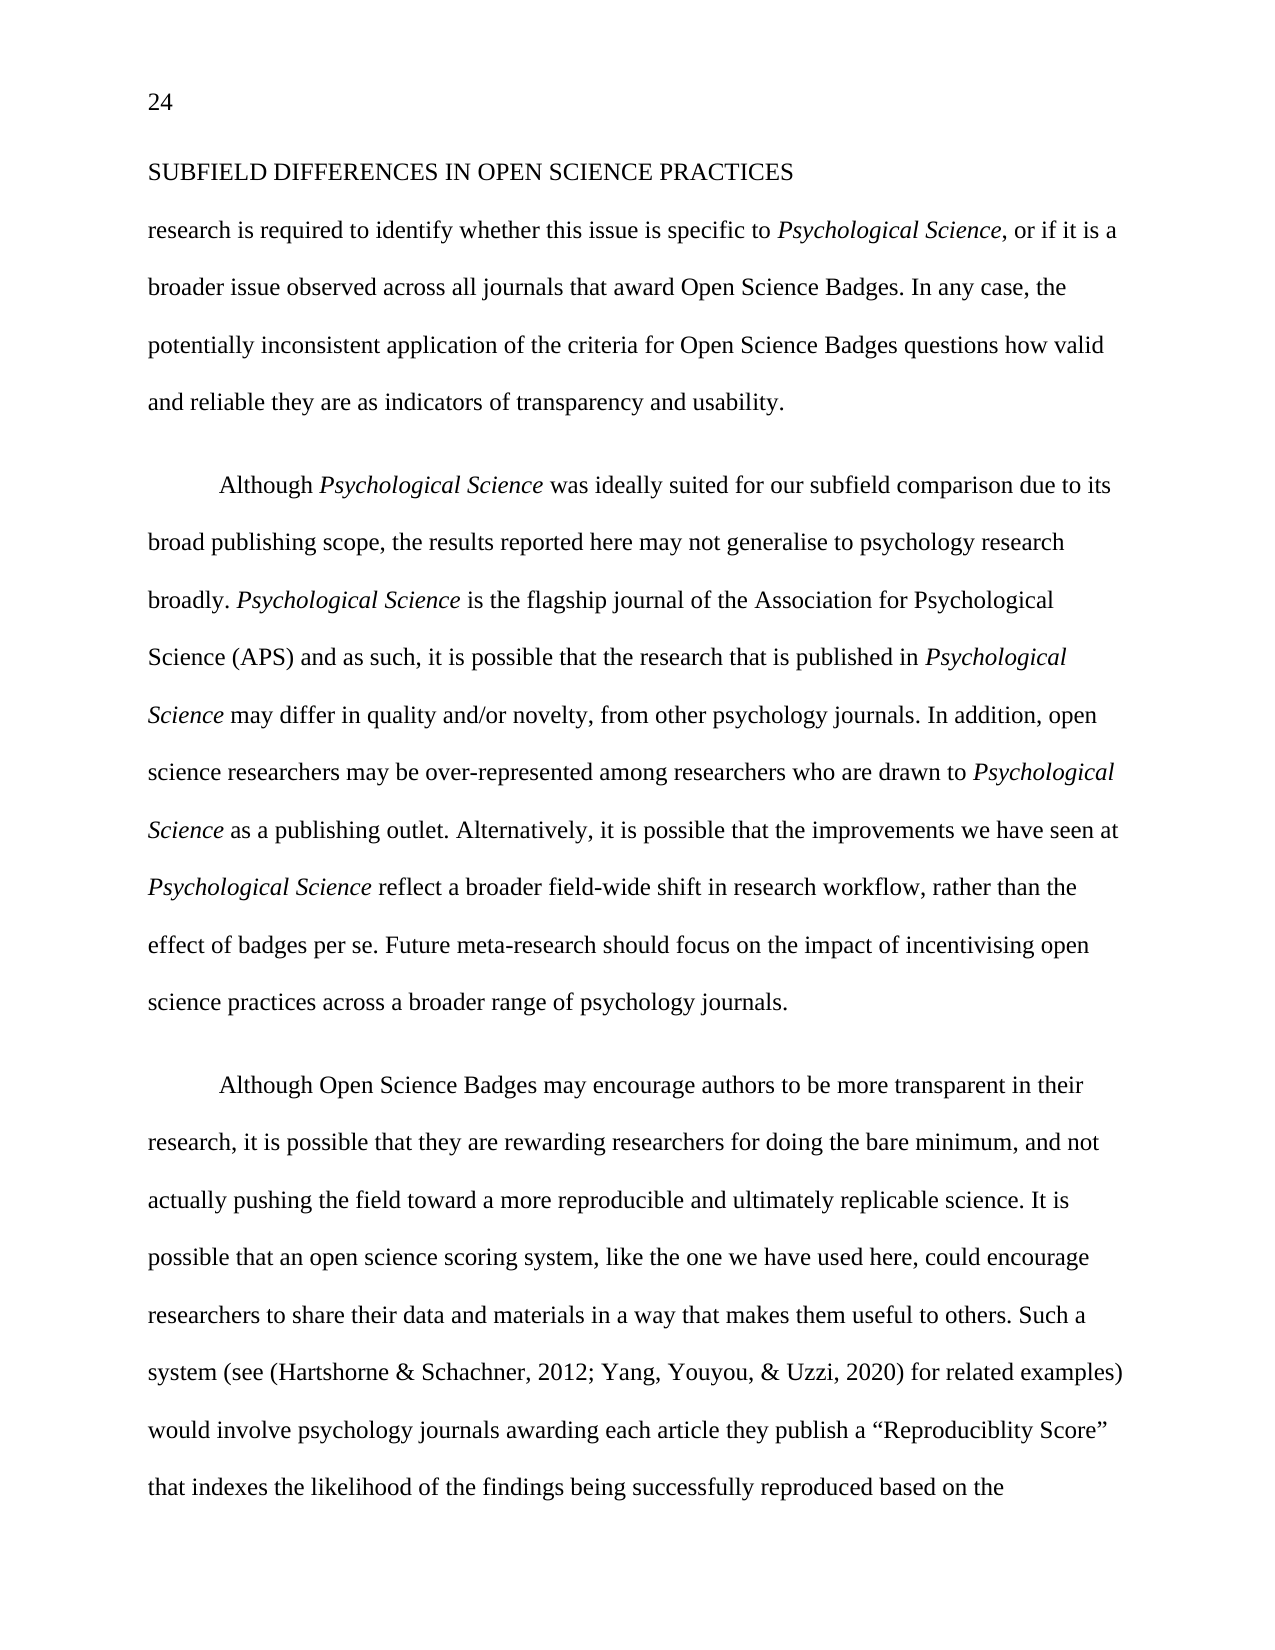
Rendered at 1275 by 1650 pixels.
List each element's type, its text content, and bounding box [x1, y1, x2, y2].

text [148, 215, 1127, 416]
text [148, 1070, 1127, 1501]
text Although Psychological Science was ideally suited for our subfield comparison due to its broad publishing scope, the results reported here may not generalise to psychology research broadly. Psychological Science is the flagship journal of the Association for Psychological Science (APS) and as such, it is possible that the research that is published in Psychological Science may differ in quality and/or novelty, from other psychology journals. In addition, open science researchers may be over-represented among researchers who are drawn to Psychological Science as a publishing outlet. Alternatively, it is possible that the improvements we have seen at Psychological Science reflect a broader field-wide shift in research workflow, rather than the effect of badges per se. Future meta-research should focus on the impact of incentivising open science practices across a broader range of psychology journals. [148, 470, 1127, 1016]
